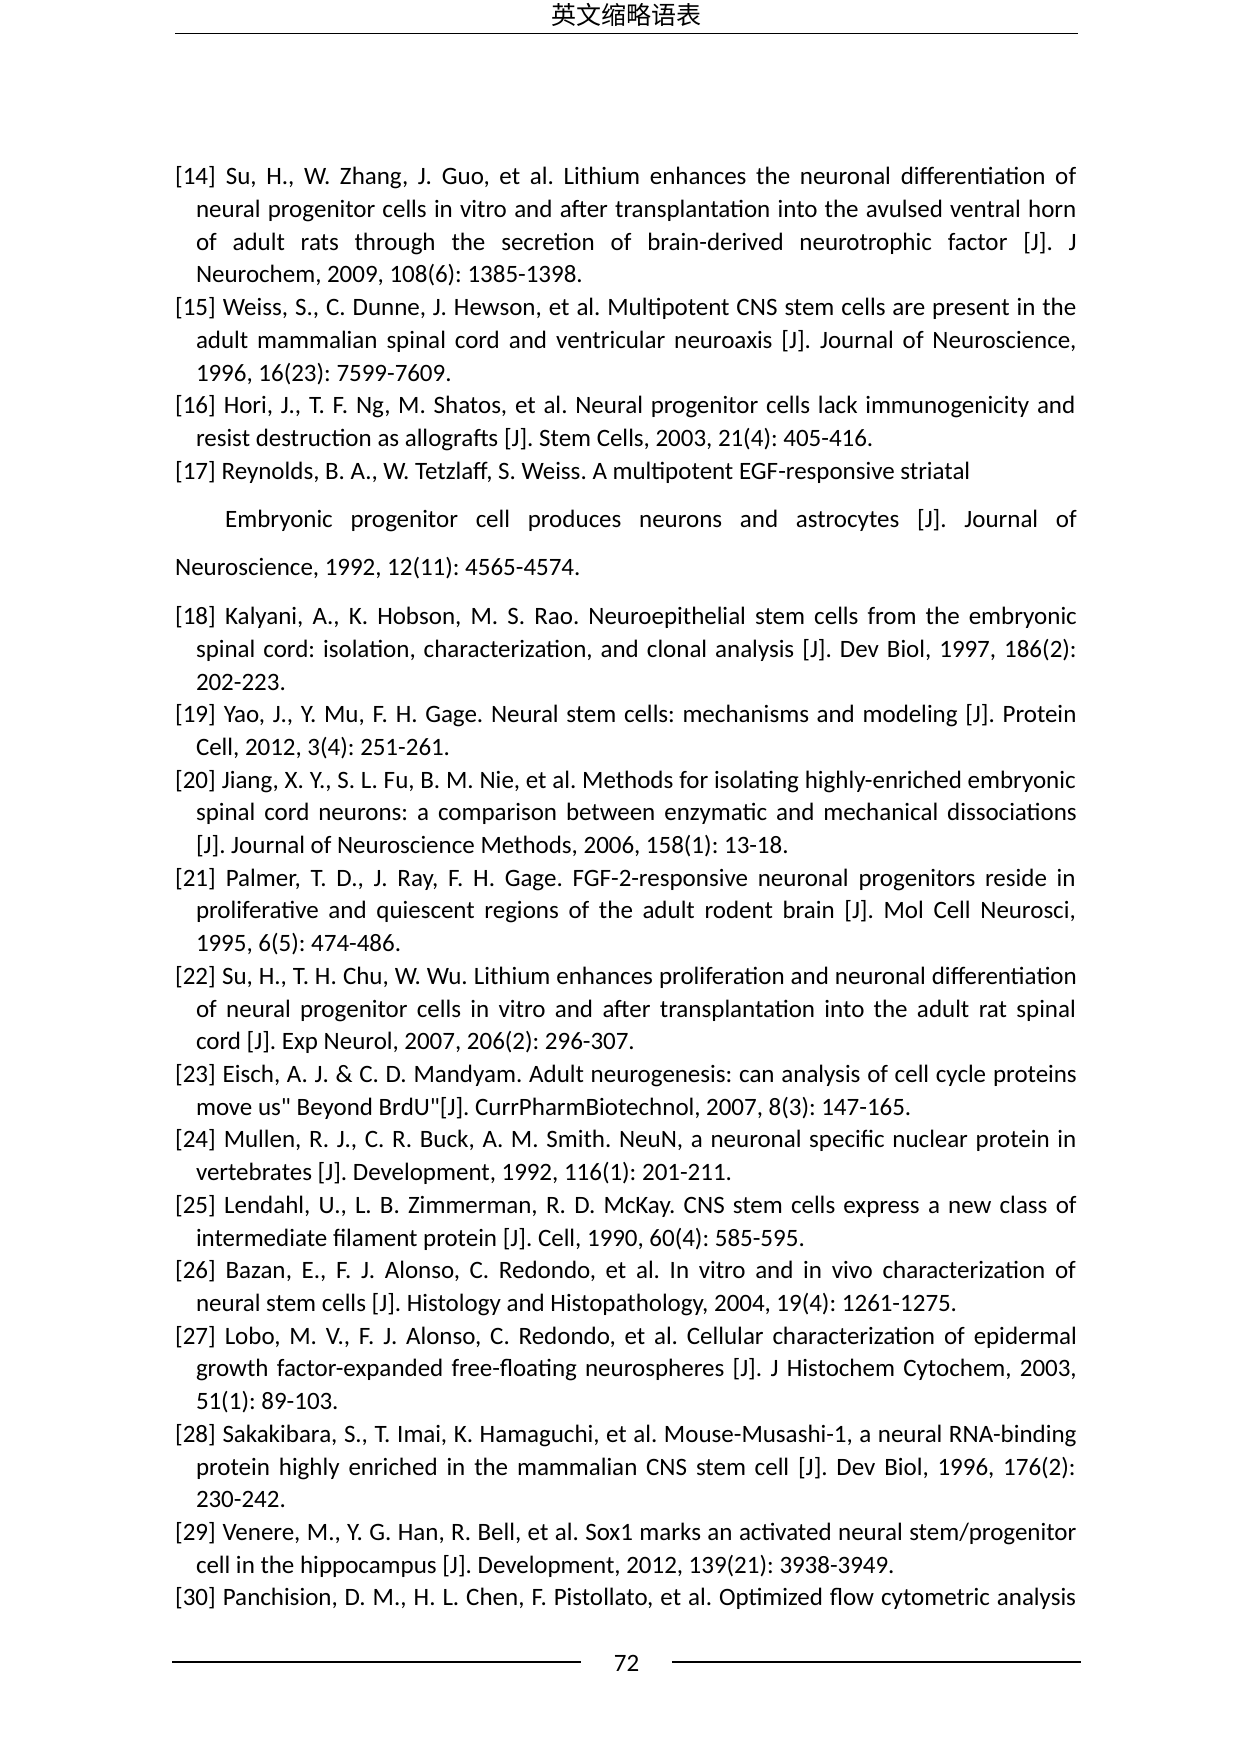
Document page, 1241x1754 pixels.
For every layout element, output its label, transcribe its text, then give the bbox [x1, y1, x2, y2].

text [23] Eisch, A. J. & C. D. Mandyam. Adult neurogenesis: can analysis of cell cycle proteins move us" Beyond BrdU"[J]. CurrPharmBiotechnol, 2007, 8(3): 147-165. [175, 1056, 1078, 1121]
text [22] Su, H., T. H. Chu, W. Wu. Lithium enhances proliferation and neuronal differentiation of neural progenitor cells in vitro and after transplantation into the adult rat spinal cord [J]. Exp Neurol, 2007, 206(2): 296-307. [175, 958, 1078, 1056]
text [21] Palmer, T. D., J. Ray, F. H. Gage. FGF-2-responsive neuronal progenitors reside in proliferative and quiescent regions of the adult rodent brain [J]. Mol Cell Neurosci, 1995, 6(5): 474-486. [175, 860, 1078, 958]
text [26] Bazan, E., F. J. Alonso, C. Redondo, et al. In vitro and in vivo characterization of neural stem cells [J]. Histology and Histopathology, 2004, 19(4): 1261-1275. [175, 1252, 1078, 1318]
text [14] Su, H., W. Zhang, J. Guo, et al. Lithium enhances the neuronal differentiation of neural progenitor cells in vitro and after transplantation into the avulsed ventral horn of adult rats through the secretion of brain-derived neurotrophic factor [J]. J Neurochem, 2009, 108(6): 1385-1398. [175, 158, 1078, 289]
text [28] Sakakibara, S., T. Imai, K. Hamaguchi, et al. Mouse-Musashi-1, a neural RNA-binding protein highly enriched in the mammalian CNS stem cell [J]. Dev Biol, 1996, 176(2): 230-242. [175, 1416, 1078, 1514]
text [29] Venere, M., Y. G. Han, R. Bell, et al. Sox1 marks an activated neural stem/progenitor cell in the hippocampus [J]. Development, 2012, 139(21): 3938-3949. [175, 1514, 1078, 1579]
text [17] Reynolds, B. A., W. Tetzlaff, S. Weiss. A multipotent EGF-responsive striatal [175, 453, 1078, 485]
text [15] Weiss, S., C. Dunne, J. Hewson, et al. Multipotent CNS stem cells are present in the adult mammalian spinal cord and ventricular neuroaxis [J]. Journal of Neuroscience, 1996, 16(23): 7599-7609. [175, 289, 1078, 387]
text [19] Yao, J., Y. Mu, F. H. Gage. Neural stem cells: mechanisms and modeling [J]. Protein Cell, 2012, 3(4): 251-261. [175, 696, 1078, 762]
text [175, 1579, 1078, 1612]
text Embryonic progenitor cell produces neurons and astrocytes [J]. Journal of Neuroscience, 1992, 12(11): 4565-4574. [175, 485, 1078, 582]
text [20] Jiang, X. Y., S. L. Fu, B. M. Nie, et al. Methods for isolating highly-enriched embryonic spinal cord neurons: a comparison between enzymatic and mechanical dissociations [J]. Journal of Neuroscience Methods, 2006, 158(1): 13-18. [175, 762, 1078, 860]
text [24] Mullen, R. J., C. R. Buck, A. M. Smith. NeuN, a neuronal specific nuclear protein in vertebrates [J]. Development, 1992, 116(1): 201-211. [175, 1121, 1078, 1187]
text [27] Lobo, M. V., F. J. Alonso, C. Redondo, et al. Cellular characterization of epidermal growth factor-expanded free-floating neurospheres [J]. J Histochem Cytochem, 2003, 51(1): 89-103. [175, 1318, 1078, 1416]
text [18] Kalyani, A., K. Hobson, M. S. Rao. Neuroepithelial stem cells from the embryonic spinal cord: isolation, characterization, and clonal analysis [J]. Dev Biol, 1997, 186(2): 202-223. [175, 598, 1078, 696]
text [16] Hori, J., T. F. Ng, M. Shatos, et al. Neural progenitor cells lack immunogenicity and resist destruction as allografts [J]. Stem Cells, 2003, 21(4): 405-416. [175, 387, 1078, 453]
text [25] Lendahl, U., L. B. Zimmerman, R. D. McKay. CNS stem cells express a new class of intermediate filament protein [J]. Cell, 1990, 60(4): 585-595. [175, 1187, 1078, 1252]
